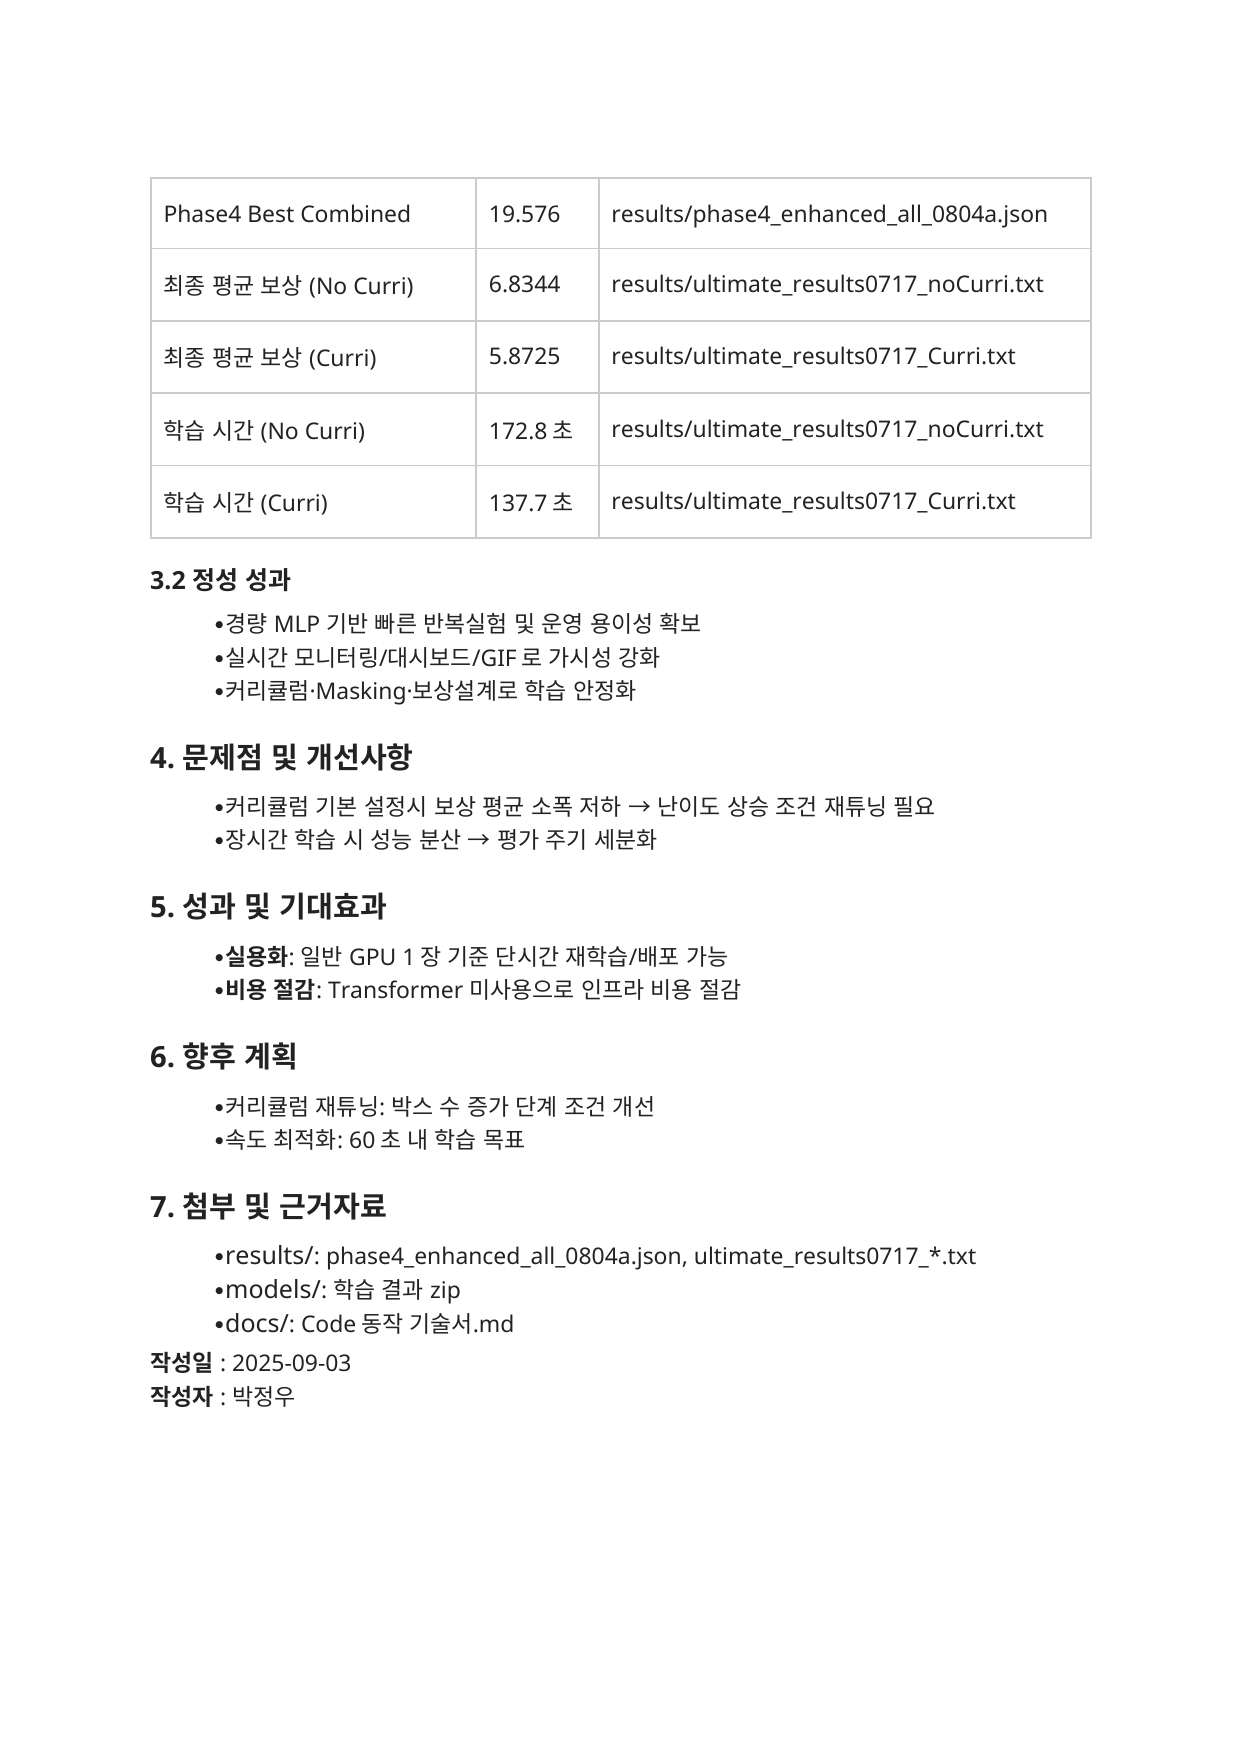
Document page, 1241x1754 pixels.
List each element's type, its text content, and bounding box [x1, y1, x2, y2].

subtitle 3.2 정성 성과 [150, 561, 1090, 597]
list 커리큘럼·Masking·보상설계로 학습 안정화 [216, 673, 1090, 706]
table_cell 172.8초 [477, 394, 598, 465]
subtitle 4. 문제점 및 개선사항 [150, 734, 1090, 777]
list docs/: Code동작 기술서.md [216, 1306, 1090, 1340]
list 커리큘럼 재튜닝: 박스 수 증가 단계 조건 개선 [216, 1088, 1090, 1122]
table_cell 최종 평균 보상 (Curri) [152, 322, 475, 392]
text 작성일 : 2025-09-03 [150, 1345, 1090, 1379]
table_cell results/ultimate_results0717_noCurri.txt [600, 249, 1090, 320]
list 속도 최적화: 60초 내 학습 목표 [216, 1122, 1090, 1155]
text 작성자 : 박정우 [150, 1379, 1090, 1412]
subtitle 7. 첨부 및 근거자료 [150, 1183, 1090, 1226]
table_cell results/phase4_enhanced_all_0804a.json [600, 179, 1090, 247]
list 비용 절감: Transformer 미사용으로 인프라 비용 절감 [216, 972, 1090, 1005]
table_cell 19.576 [477, 179, 598, 247]
list 실용화: 일반 GPU 1장 기준 단시간 재학습/배포 가능 [216, 939, 1090, 972]
table_cell results/ultimate_results0717_Curri.txt [600, 466, 1090, 537]
subtitle 6. 향후 계획 [150, 1033, 1090, 1076]
list 실시간 모니터링/대시보드/GIF로 가시성 강화 [216, 639, 1090, 673]
table_cell Phase4 Best Combined [152, 179, 475, 247]
table_cell 6.8344 [477, 249, 598, 320]
table_cell results/ultimate_results0717_noCurri.txt [600, 394, 1090, 465]
table_cell 137.7초 [477, 466, 598, 537]
subtitle 5. 성과 및 기대효과 [150, 884, 1090, 926]
list 커리큘럼 기본 설정시 보상 평균 소폭 저하 → 난이도 상승 조건 재튜닝 필요 [216, 789, 1090, 822]
table_cell 최종 평균 보상 (No Curri) [152, 249, 475, 320]
table_cell 학습 시간 (Curri) [152, 466, 475, 537]
table_cell results/ultimate_results0717_Curri.txt [600, 322, 1090, 392]
list 장시간 학습 시 성능 분산 → 평가 주기 세분화 [216, 822, 1090, 856]
list 경량 MLP 기반 빠른 반복실험 및 운영 용이성 확보 [216, 606, 1090, 639]
table_cell 학습 시간 (No Curri) [152, 394, 475, 465]
list results/: phase4_enhanced_all_0804a.json, ultimate_results0717_*.txt [216, 1238, 1090, 1272]
table_cell 5.8725 [477, 322, 598, 392]
list models/: 학습 결과 zip [216, 1272, 1090, 1306]
